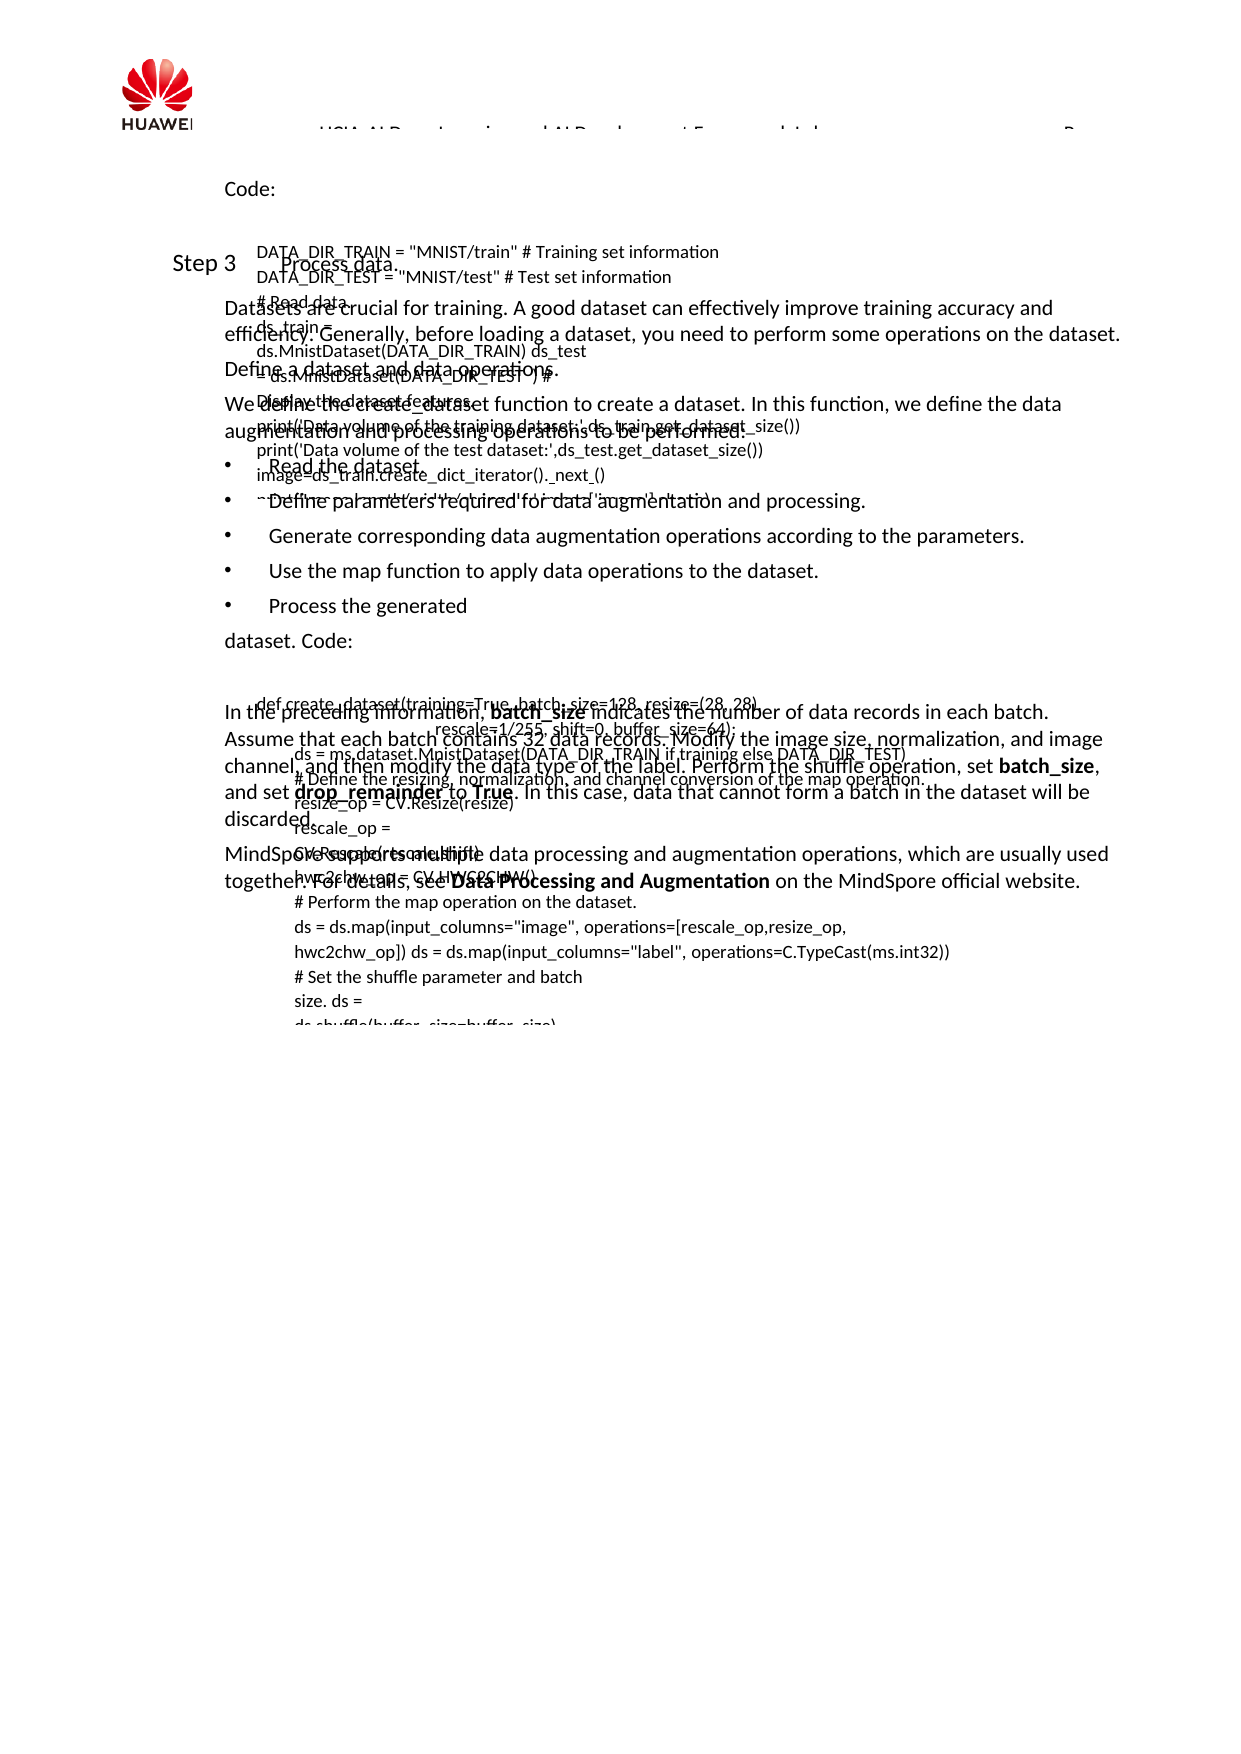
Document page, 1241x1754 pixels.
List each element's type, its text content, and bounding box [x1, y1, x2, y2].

subtitle Datasets are crucial for training. A good dataset can effectively improve training accuracy and efficiency. Generally, before loading a dataset, you need to perform some operations on the dataset. [224, 294, 1121, 347]
subtitle Process the generated dataset. Code: [224, 592, 543, 653]
subtitle Use the map function to apply data operations to the dataset. [224, 557, 1148, 584]
subtitle Generate corresponding data augmentation operations according to the parameters. [224, 522, 1148, 549]
picture [122, 59, 193, 130]
subtitle Define parameters required for data augmentation and processing. [224, 487, 1148, 514]
subtitle MindSpore supports multiple data processing and augmentation operations, which are usually used together. For details, see Data Processing and Augmentation on the MindSpore official website. [224, 840, 1111, 894]
text Step 3 Process data. [172, 247, 1148, 278]
subtitle In the preceding information, batch_size indicates the number of data records in each batch. Assume that each batch contains 32 data records. Modify the image size, normalization, and image channel, and then modify the data type of the label. Perform the shuffle operation, set batch_size, and set drop_remainder to True. In this case, data that cannot form a batch in the dataset will be discarded. [224, 698, 1105, 832]
subtitle Code: [224, 176, 1148, 202]
subtitle We define the create_dataset function to create a dataset. In this function, we define the data augmentation and processing operations to be performed: [224, 391, 1064, 444]
subtitle Read the dataset. [224, 452, 1148, 479]
subtitle Define a dataset and data operations. [224, 356, 1148, 382]
